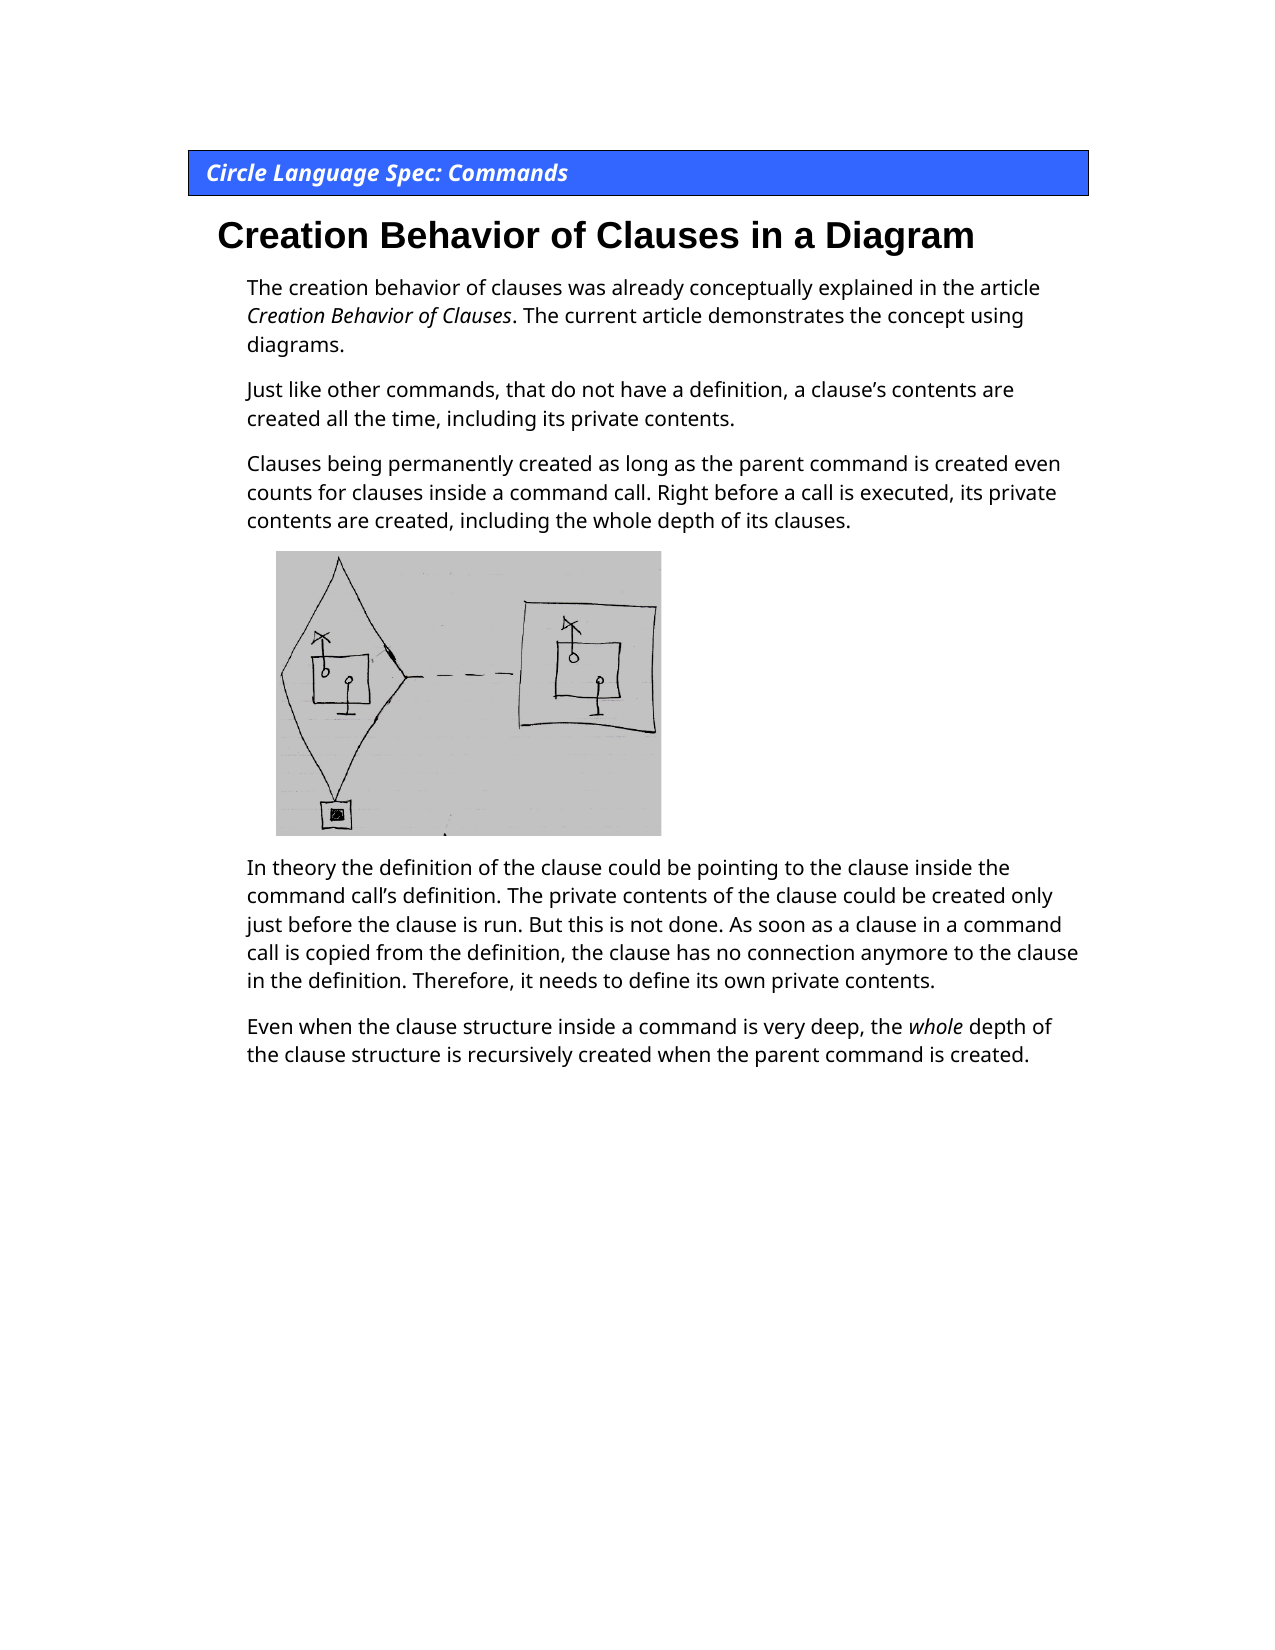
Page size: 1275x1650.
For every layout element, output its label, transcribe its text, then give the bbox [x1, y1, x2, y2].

table_header Circle Language Spec: Commands [189, 151, 1088, 195]
text The creation behavior of clauses was already conceptually explained in the article Creation Behavior of Clauses. The current article demonstrates the concept using diagrams. [247, 273, 1087, 358]
text In theory the definition of the clause could be pointing to the clause inside the command call’s definition. The private contents of the clause could be created only just before the clause is run. But this is not done. As soon as a clause in a command call is copied from the definition, the clause has no connection anymore to the clause in the definition. Therefore, it needs to define its own private contents. [247, 853, 1087, 995]
text Clauses being permanently created as long as the parent command is created even counts for clauses inside a command call. Right before a call is executed, its private contents are created, including the whole depth of its clauses. [247, 449, 1087, 534]
subtitle Creation Behavior of Clauses in a Diagram [217, 213, 1087, 256]
text Even when the clause structure inside a command is very deep, the whole depth of the clause structure is recursively created when the parent command is created. [247, 1012, 1087, 1069]
picture [276, 551, 662, 836]
text Just like other commands, that do not have a definition, a clause’s contents are created all the time, including its private contents. [247, 375, 1087, 432]
